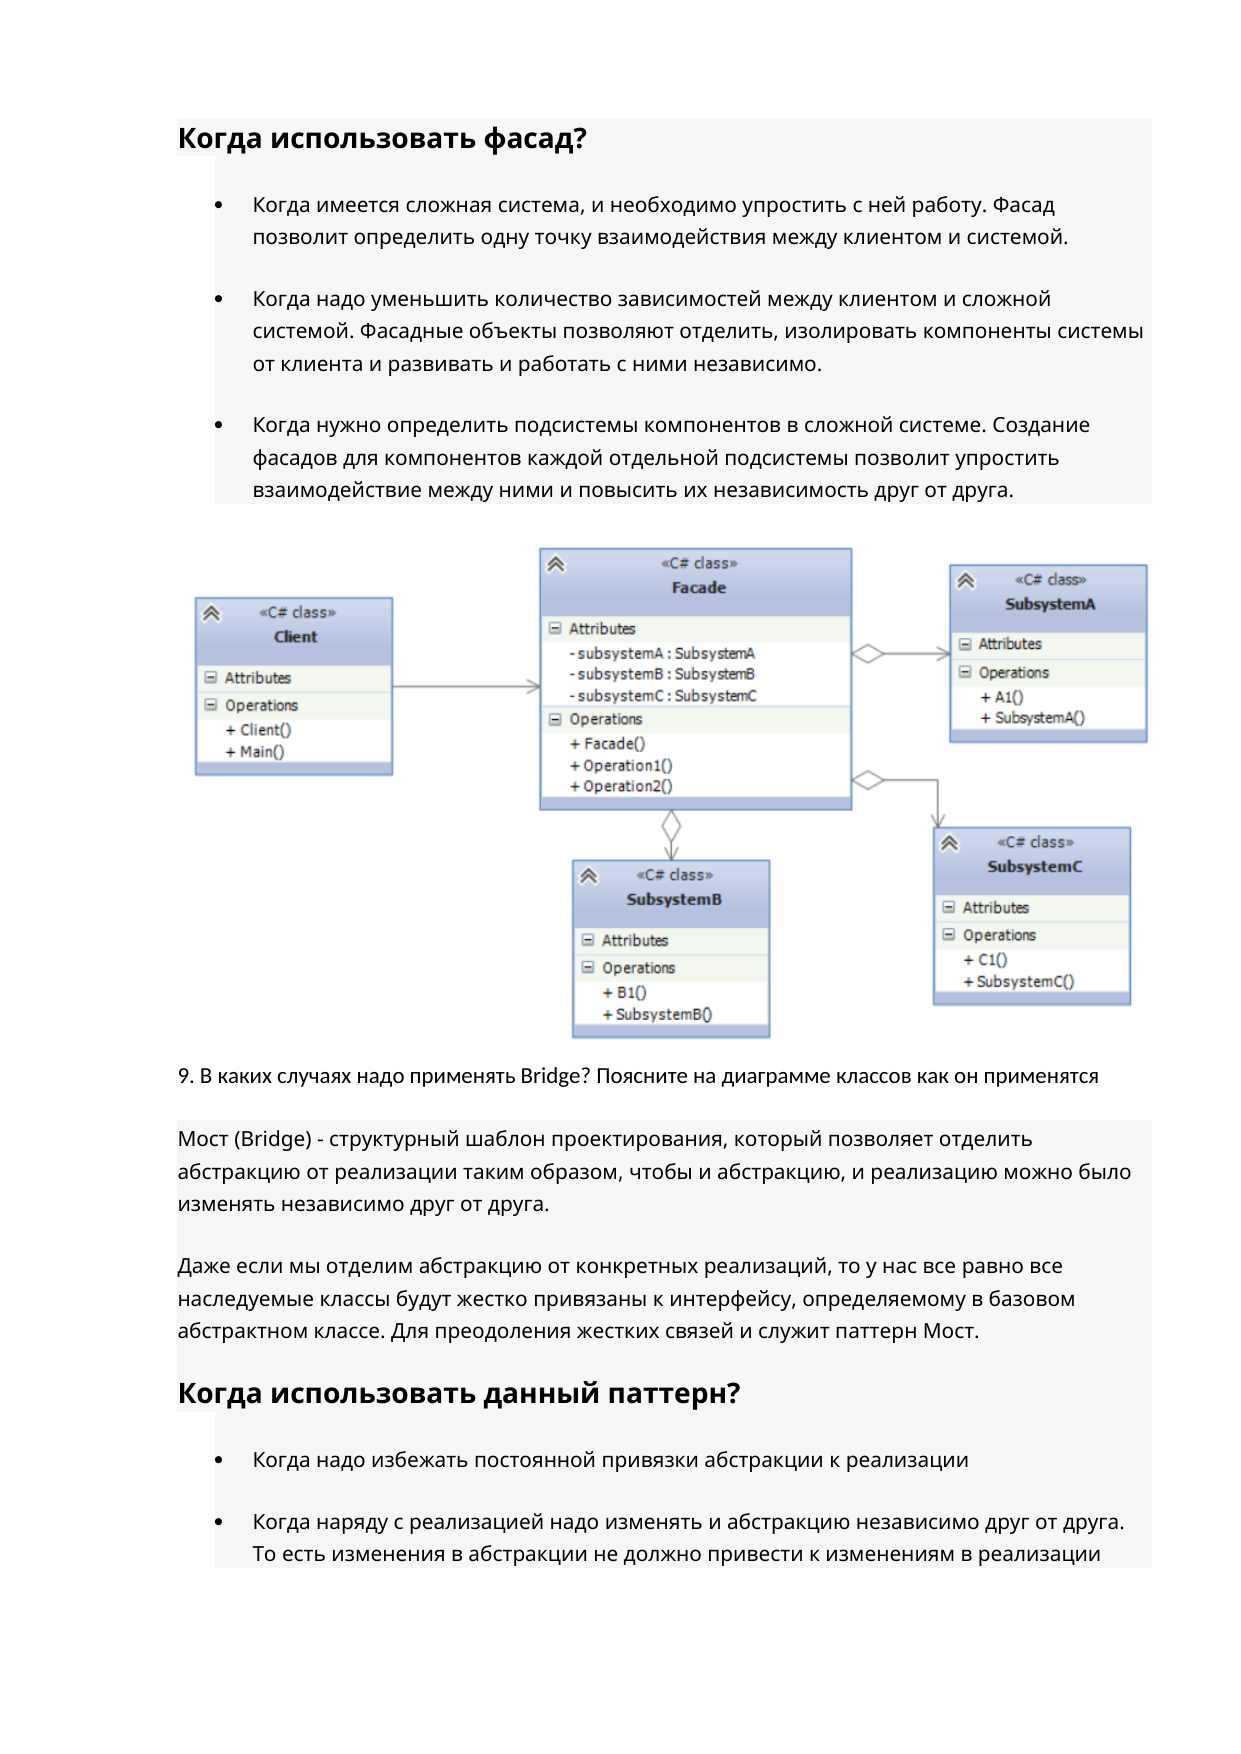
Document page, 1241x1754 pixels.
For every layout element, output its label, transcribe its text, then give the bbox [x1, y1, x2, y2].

subtitle Когда использовать данный паттерн? [177, 1374, 1152, 1412]
text Мост (Bridge) - структурный шаблон проектирования, который позволяет отделить абстракцию от реализации таким образом, чтобы и абстракцию, и реализацию можно было изменять независимо друг от друга. [177, 1120, 1152, 1218]
list Когда имеется сложная система, и необходимо упростить с ней работу. Фасад позволит определить одну точку взаимодействия между клиентом и системой. [215, 186, 1152, 251]
picture [177, 533, 1152, 1043]
list Когда надо уменьшить количество зависимостей между клиентом и сложной системой. Фасадные объекты позволяют отделить, изолировать компоненты системы от клиента и развивать и работать с ними независимо. [215, 280, 1152, 377]
list Когда наряду с реализацией надо изменять и абстракцию независимо друг от друга. То есть изменения в абстракции не должно привести к изменениям в реализации [215, 1503, 1152, 1568]
subtitle Когда использовать фасад? [177, 118, 1152, 156]
list Когда надо избежать постоянной привязки абстракции к реализации [215, 1441, 1152, 1474]
list Когда нужно определить подсистемы компонентов в сложной системе. Создание фасадов для компонентов каждой отдельной подсистемы позволит упростить взаимодействие между ними и повысить их независимость друг от друга. [215, 406, 1152, 504]
text Даже если мы отделим абстракцию от конкретных реализаций, то у нас все равно все наследуемые классы будут жестко привязаны к интерфейсу, определяемому в базовом абстрактном классе. Для преодоления жестких связей и служит паттерн Мост. [177, 1247, 1152, 1344]
text 9. В каких случаях надо применять Bridge? Поясните на диаграмме классов как он применятся [177, 1061, 1152, 1089]
